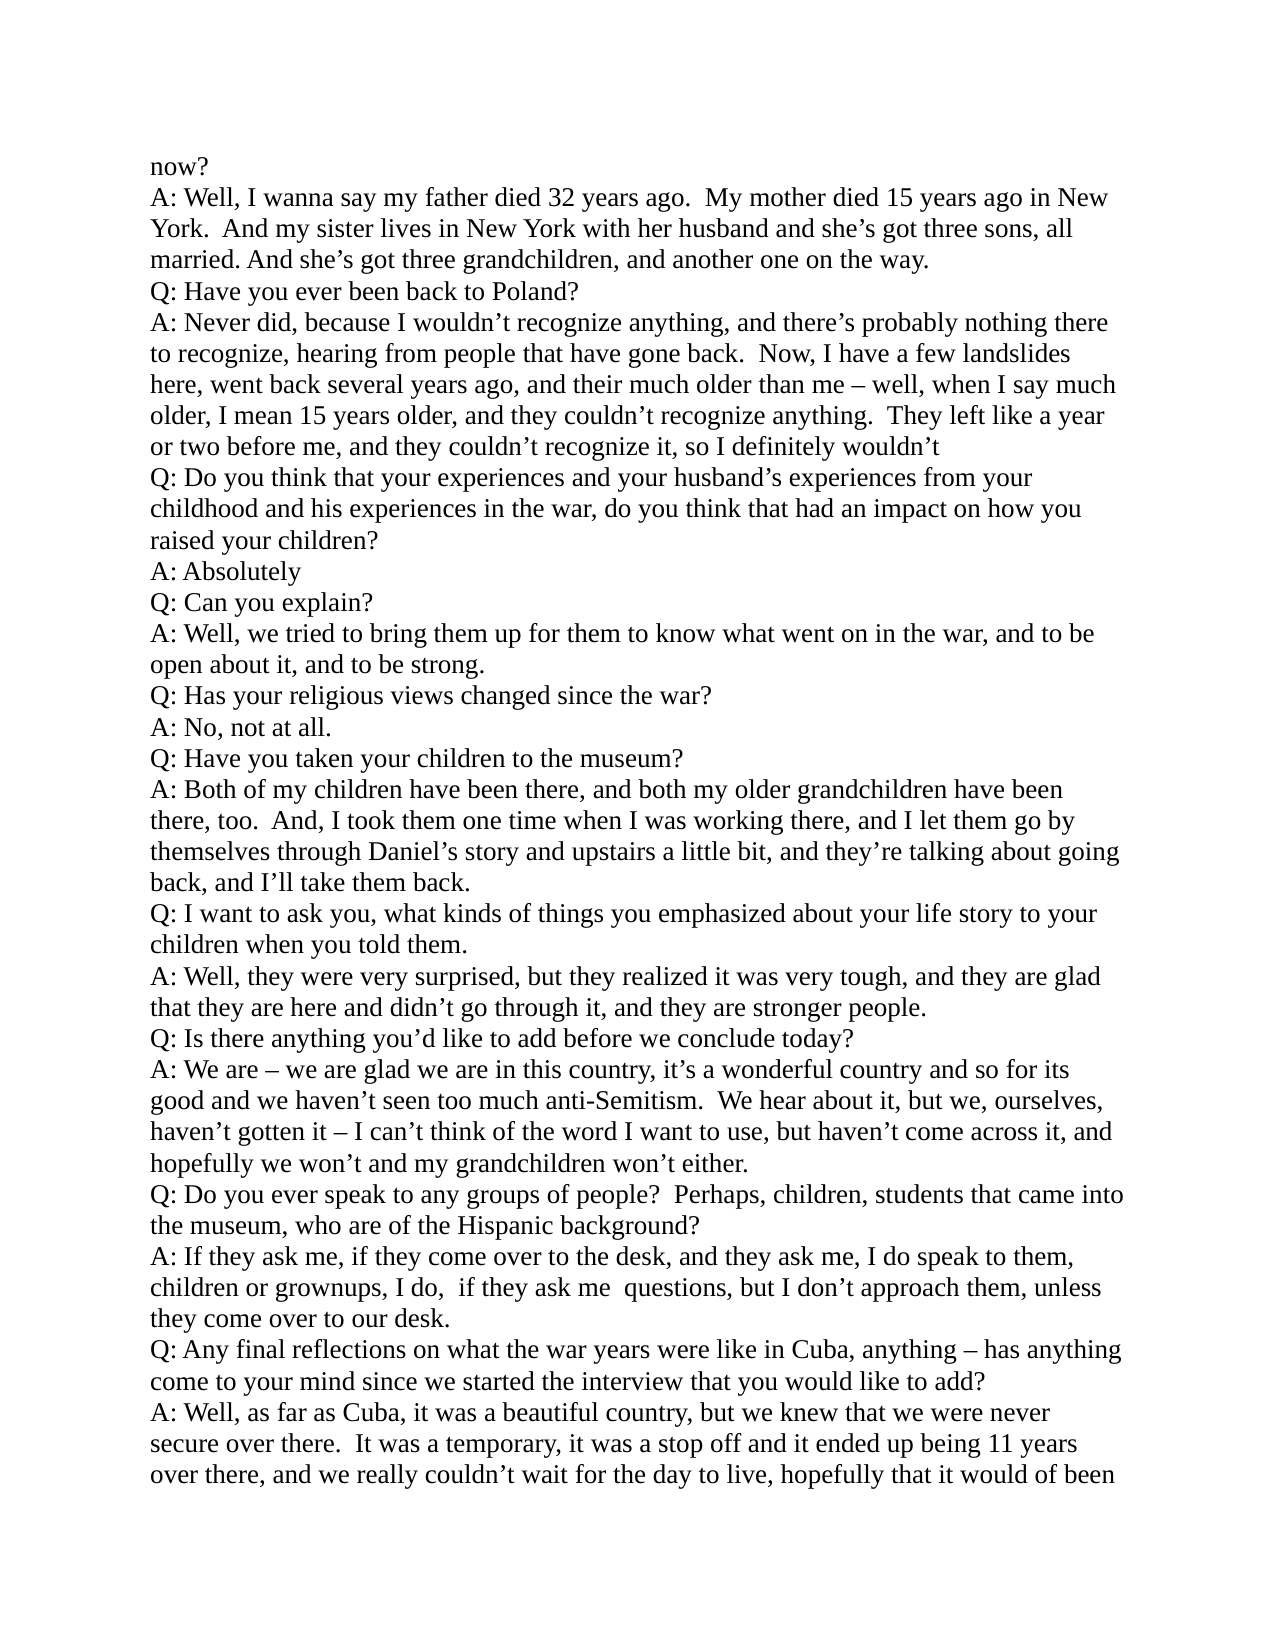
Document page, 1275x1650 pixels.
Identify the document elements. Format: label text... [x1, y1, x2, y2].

text Q: Do you think that your experiences and your husband’s experiences from your childhood and his experiences in the war, do you think that had an impact on how you raised your children? [150, 617, 1125, 711]
text A: Well, we tried to bring them up for them to know what went on in the war, and to be open about it, and to be strong. [150, 773, 1125, 835]
text Q: Is there anything you’d like to add before we conclude today? [150, 1178, 1125, 1209]
text A: Both of my children have been there, and both my older grandchildren have been there, too. And, I took them one time when I was working there, and I let them go by themselves through Daniel’s story and upstairs a little bit, and they’re talking about going back, and I’ll take them back. [150, 929, 1125, 1053]
text Q: Have you taken your children to the museum? [150, 897, 1125, 929]
text A: Absolutely [150, 711, 1125, 742]
text Q: Can you explain? [150, 742, 1125, 773]
text A: Well, they were very surprised, but they realized it was very tough, and they are glad that they are here and didn’t go through it, and they are stronger people. [150, 1116, 1125, 1178]
text Q: Has your religious views changed since the war? [150, 835, 1125, 866]
text Q: Have you ever been back to Poland? [150, 430, 1125, 461]
text Q: I want to ask you, what kinds of things you emphasized about your life story to your children when you told them. [150, 1053, 1125, 1116]
text A: No, not at all. [150, 866, 1125, 897]
text A: Well, by the grace of God we missed it, and we are alive today. Otherwise, we might not had a made it either just like the other -- the rest of the six million Jews that got killed. So, it was a wonderful thing that we left. We struggled in Cuba, but it was wonderful. It paid off. [150, 150, 1125, 274]
text Q: Is there anything that you’d like to add that I didn’t ask you, you’d like to mention now? [150, 274, 1125, 337]
text A: Never did, because I wouldn’t recognize anything, and there’s probably nothing there to recognize, hearing from people that have gone back. Now, I have a few landslides here, went back several years ago, and their much older than me – well, when I say much older, I mean 15 years older, and they couldn’t recognize anything. They left like a year or two before me, and they couldn’t recognize it, so I definitely wouldn’t [150, 461, 1125, 617]
text A: We are – we are glad we are in this country, it’s a wonderful country and so for its good and we haven’t seen too much anti-Semitism. We hear about it, but we, ourselves, haven’t gotten it – I can’t think of the word I want to use, but haven’t come across it, and hopefully we won’t and my grandchildren won’t either. [150, 1209, 1125, 1333]
text A: Well, I wanna say my father died 32 years ago. My mother died 15 years ago in New York. And my sister lives in New York with her husband and she’s got three sons, all married. And she’s got three grandchildren, and another one on the way. [150, 337, 1125, 430]
text A: If they ask me, if they come over to the desk, and they ask me, I do speak to them, children or grownups, I do, if they ask me questions, but I don’t approach them, unless they come over to our desk. [150, 1396, 1125, 1489]
text Q: Do you ever speak to any groups of people? Perhaps, children, students that came into the museum, who are of the Hispanic background? [150, 1333, 1125, 1396]
